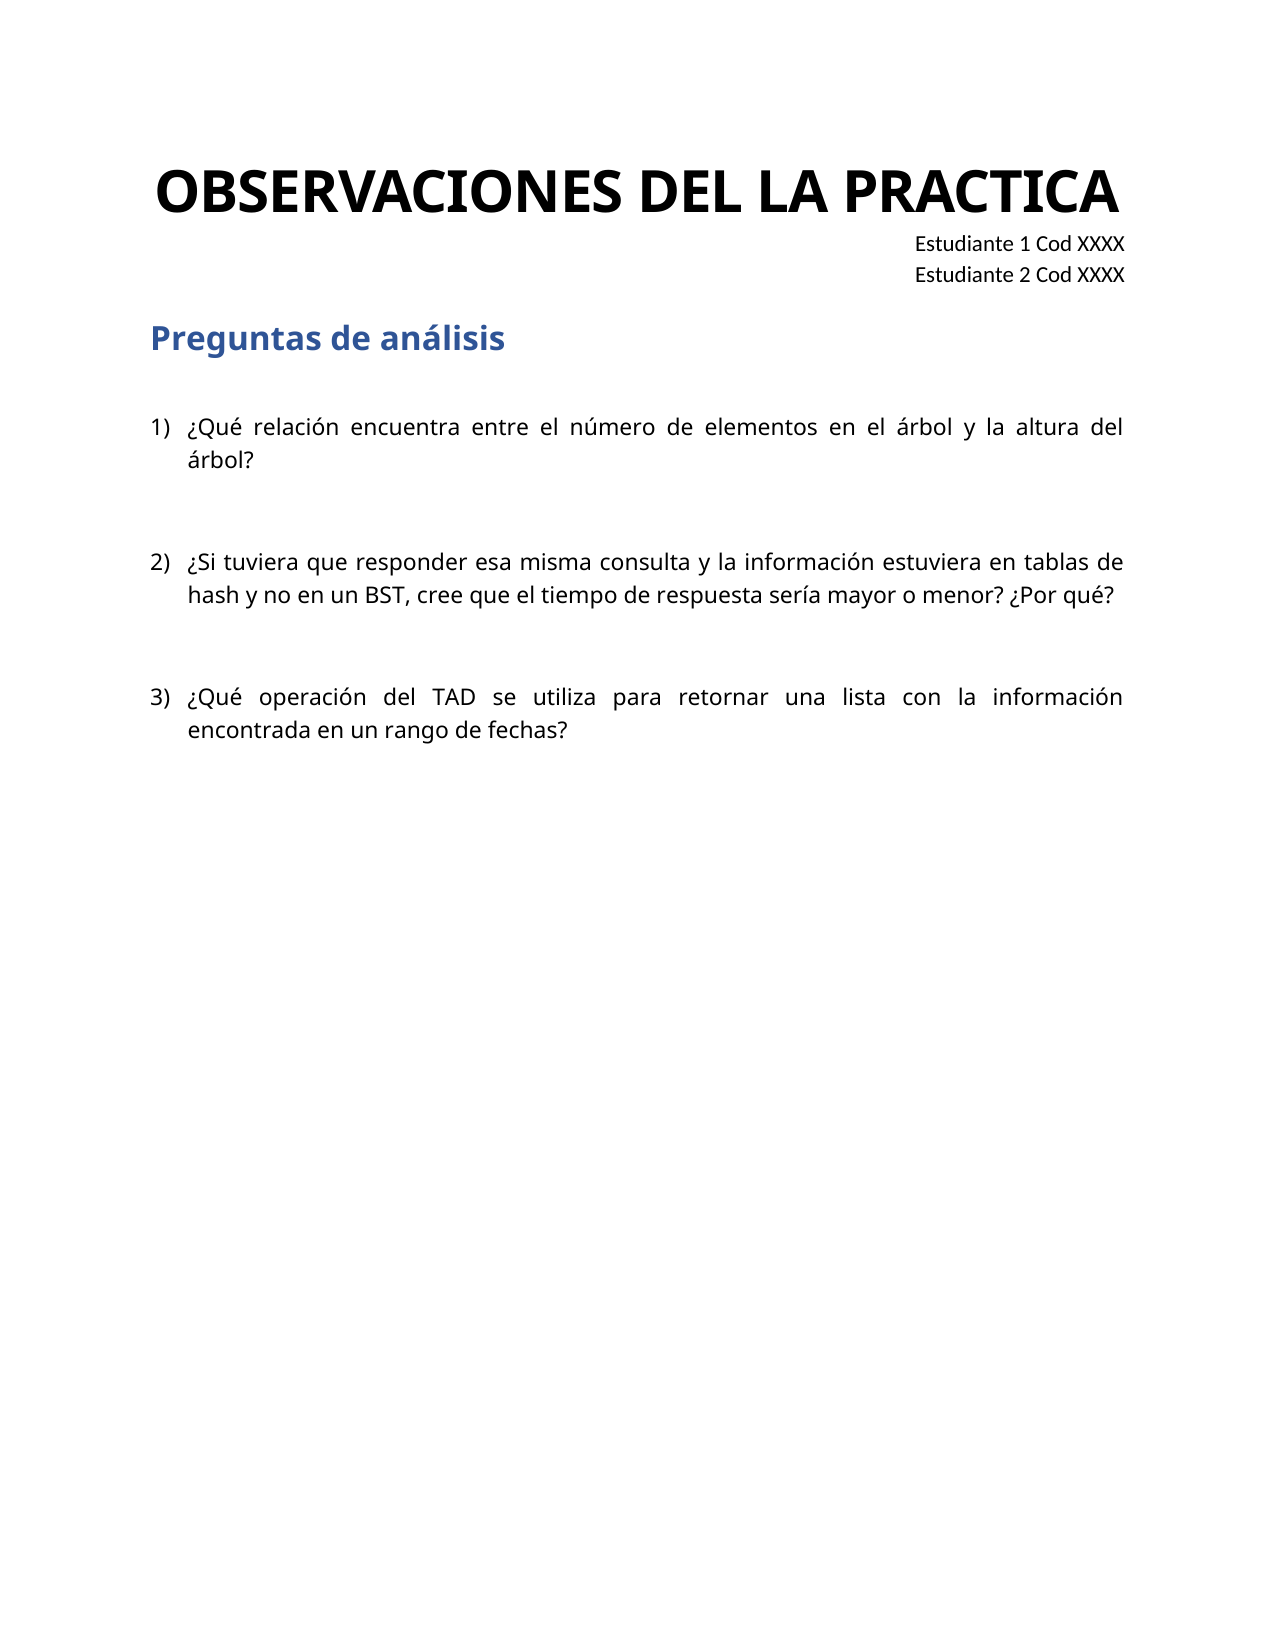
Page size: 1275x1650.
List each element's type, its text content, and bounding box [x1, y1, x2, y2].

subtitle Preguntas de análisis [150, 315, 1125, 360]
list ¿Qué operación del TAD se utiliza para retornar una lista con la información encontrada en un rango de fechas? [150, 681, 1125, 746]
title OBSERVACIONES DEL LA PRACTICA [150, 150, 1125, 229]
list ¿Qué relación encuentra entre el número de elementos en el árbol y la altura del árbol? [150, 411, 1125, 476]
text Estudiante 2 Cod XXXX [150, 260, 1125, 288]
list ¿Si tuviera que responder esa misma consulta y la información estuviera en tablas de hash y no en un BST, cree que el tiempo de respuesta sería mayor o menor? ¿Por qué? [150, 546, 1125, 611]
text Estudiante 1 Cod XXXX [150, 229, 1125, 257]
